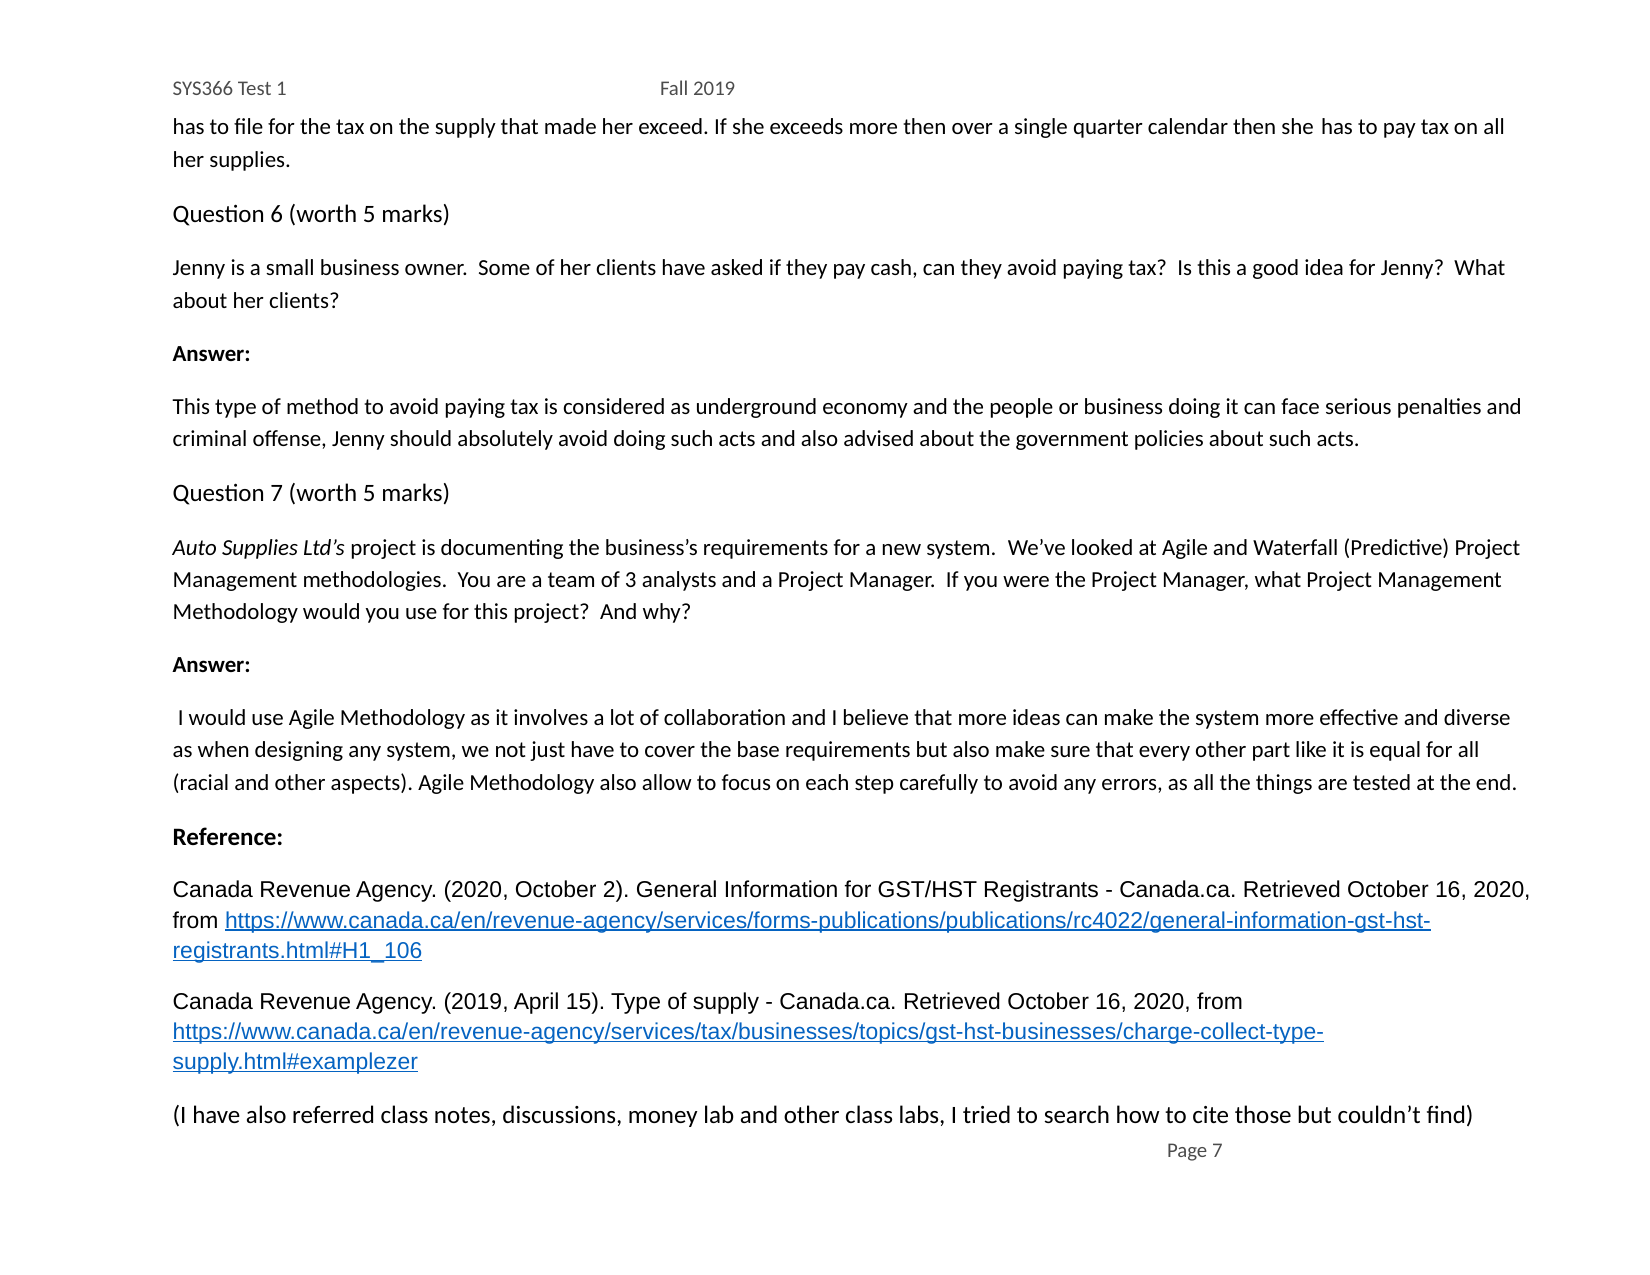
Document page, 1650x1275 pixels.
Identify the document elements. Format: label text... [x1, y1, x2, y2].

text Question 7 (worth 5 marks) [172, 477, 1537, 507]
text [172, 112, 1537, 173]
text Canada Revenue Agency. (2020, October 2). General Information for GST/HST Registrants - Canada.ca. Retrieved October 16, 2020, from https://www.canada.ca/en/revenue-agency/services/forms-publications/publications/rc4022/general-information-gst-hst-registrants.html#H1_106 [172, 876, 1537, 963]
text Answer: [172, 339, 1537, 367]
text (I have also referred class notes, discussions, money lab and other class labs, I tried to search how to cite those but couldn’t find) [172, 1099, 1537, 1130]
text Answer: [172, 650, 1537, 678]
text Reference: [172, 821, 1537, 851]
text This type of method to avoid paying tax is considered as underground economy and the people or business doing it can face serious penalties and criminal offense, Jenny should absolutely avoid doing such acts and also advised about the government policies about such acts. [172, 392, 1537, 452]
text Question 6 (worth 5 marks) [172, 198, 1537, 228]
text Canada Revenue Agency. (2019, April 15). Type of supply - Canada.ca. Retrieved October 16, 2020, from https://www.canada.ca/en/revenue-agency/services/tax/businesses/topics/gst-hst-businesses/charge-collect-type-supply.html#examplezer [172, 988, 1537, 1075]
text Jenny is a small business owner. Some of her clients have asked if they pay cash, can they avoid paying tax? Is this a good idea for Jenny? What about her clients? [172, 253, 1537, 314]
text I would use Agile Methodology as it involves a lot of collaboration and I believe that more ideas can make the system more effective and diverse as when designing any system, we not just have to cover the base requirements but also make sure that every other part like it is equal for all (racial and other aspects). Agile Methodology also allow to focus on each step carefully to avoid any errors, as all the things are tested at the end. [172, 703, 1537, 796]
text Auto Supplies Ltd’s project is documenting the business’s requirements for a new system. We’ve looked at Agile and Waterfall (Predictive) Project Management methodologies. You are a team of 3 analysts and a Project Manager. If you were the Project Manager, what Project Management Methodology would you use for this project? And why? [172, 533, 1537, 625]
